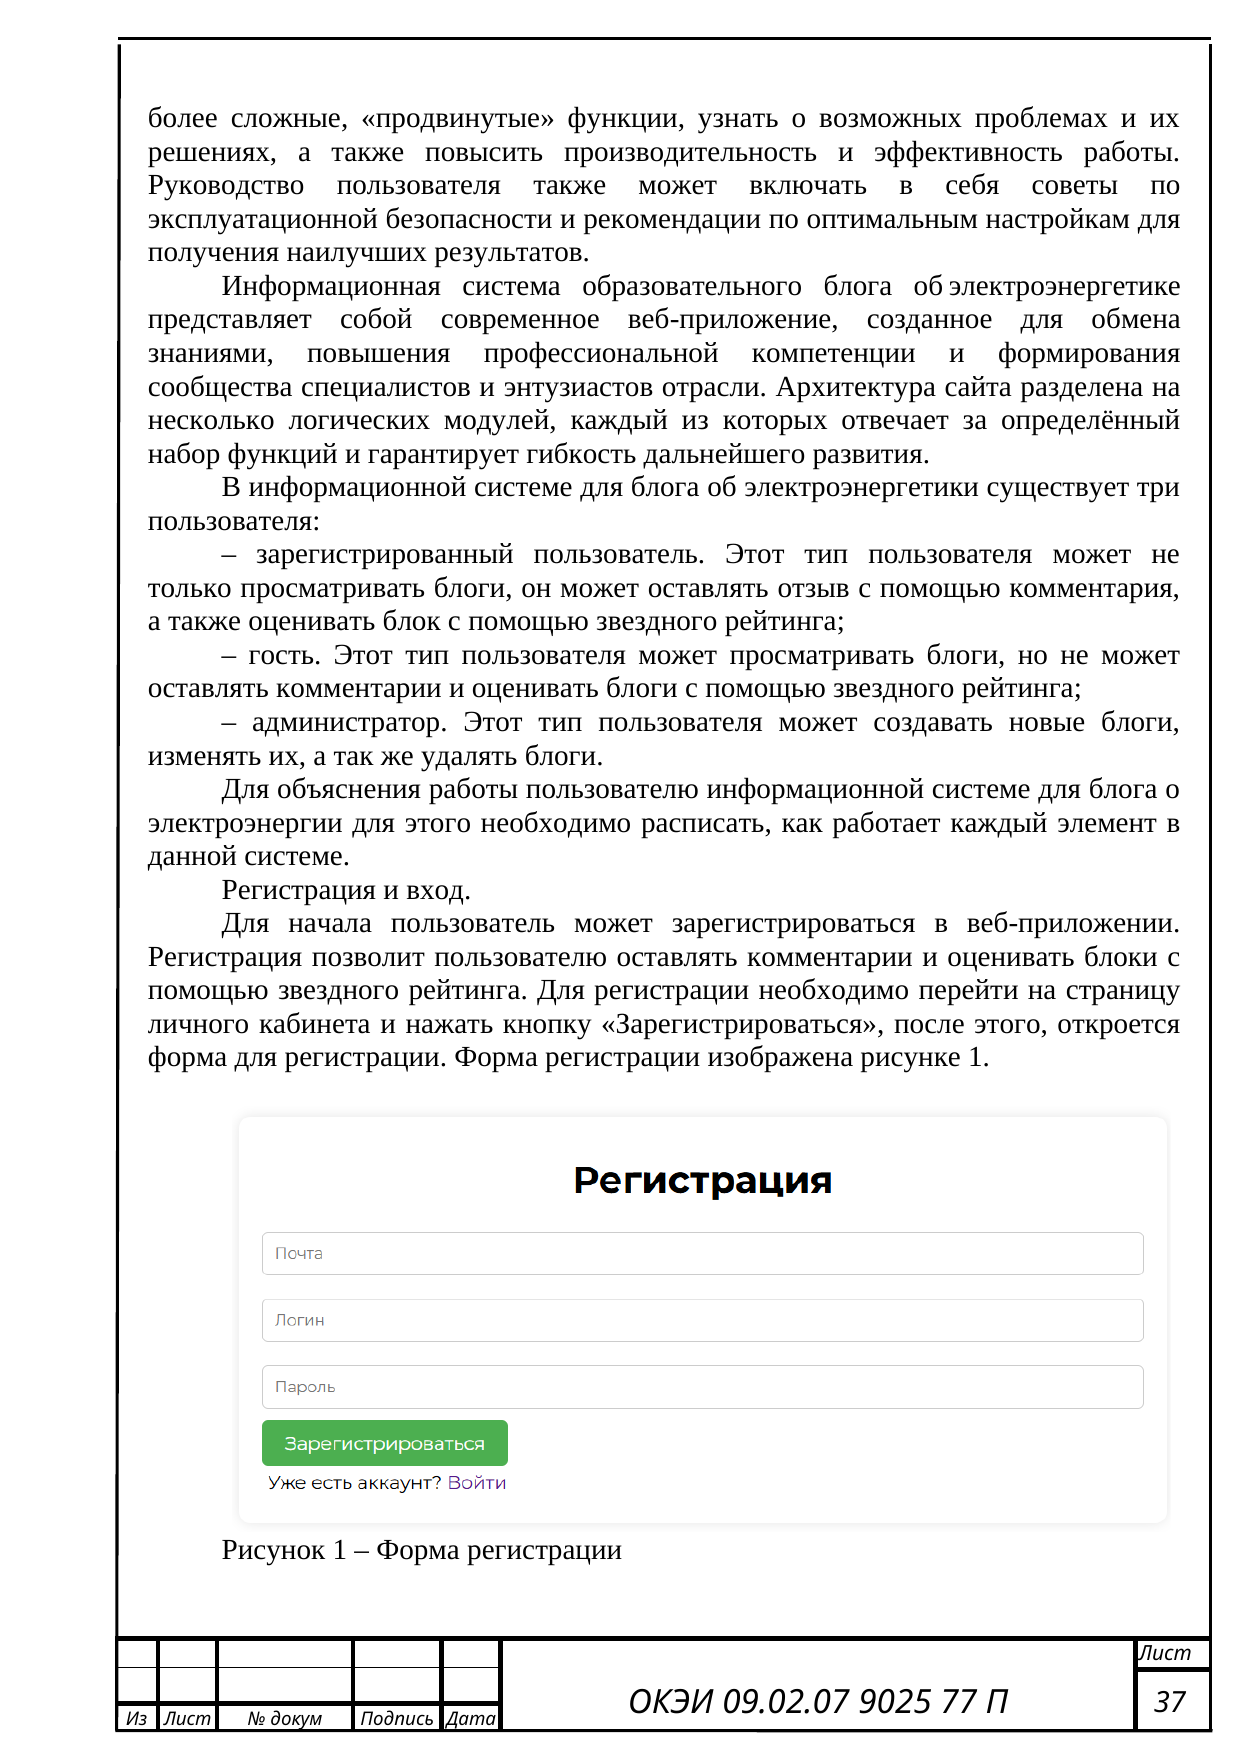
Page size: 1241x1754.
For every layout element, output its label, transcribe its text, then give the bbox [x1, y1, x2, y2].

text Рисунок 1 – Форма регистрации [148, 1532, 1181, 1566]
text Для объяснения работы пользователю информационной системе для блога о электроэнергии для этого необходимо расписать, как работает каждый элемент в данной системе. [148, 771, 1181, 872]
text В информационной системе для блога об электроэнергетики существует три пользователя: [148, 469, 1181, 536]
picture [231, 1106, 1171, 1532]
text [148, 100, 1181, 268]
text Для начала пользователь может зарегистрироваться в веб-приложении. Регистрация позволит пользователю оставлять комментарии и оценивать блоки с помощью звездного рейтинга. Для регистрации необходимо перейти на страницу личного кабинета и нажать кнопку «Зарегистрироваться», после этого, откроется форма для регистрации. Форма регистрации изображена рисунке 1. [148, 905, 1181, 1073]
text Регистрация и вход. [148, 872, 1181, 905]
text – администратор. Этот тип пользователя может создавать новые блоги, изменять их, а так же удалять блоги. [148, 704, 1181, 771]
text Информационная система образовательного блога об электроэнергетике представляет собой современное веб-приложение, созданное для обмена знаниями, повышения профессиональной компетенции и формирования сообщества специалистов и энтузиастов отрасли. Архитектура сайта разделена на несколько логических модулей, каждый из которых отвечает за определённый набор функций и гарантирует гибкость дальнейшего развития. [148, 268, 1181, 469]
text – зарегистрированный пользователь. Этот тип пользователя может не только просматривать блоги, он может оставлять отзыв с помощью комментария, а также оценивать блок с помощью звездного рейтинга; [148, 536, 1181, 637]
text – гость. Этот тип пользователя может просматривать блоги, но не может оставлять комментарии и оценивать блоги с помощью звездного рейтинга; [148, 637, 1181, 704]
